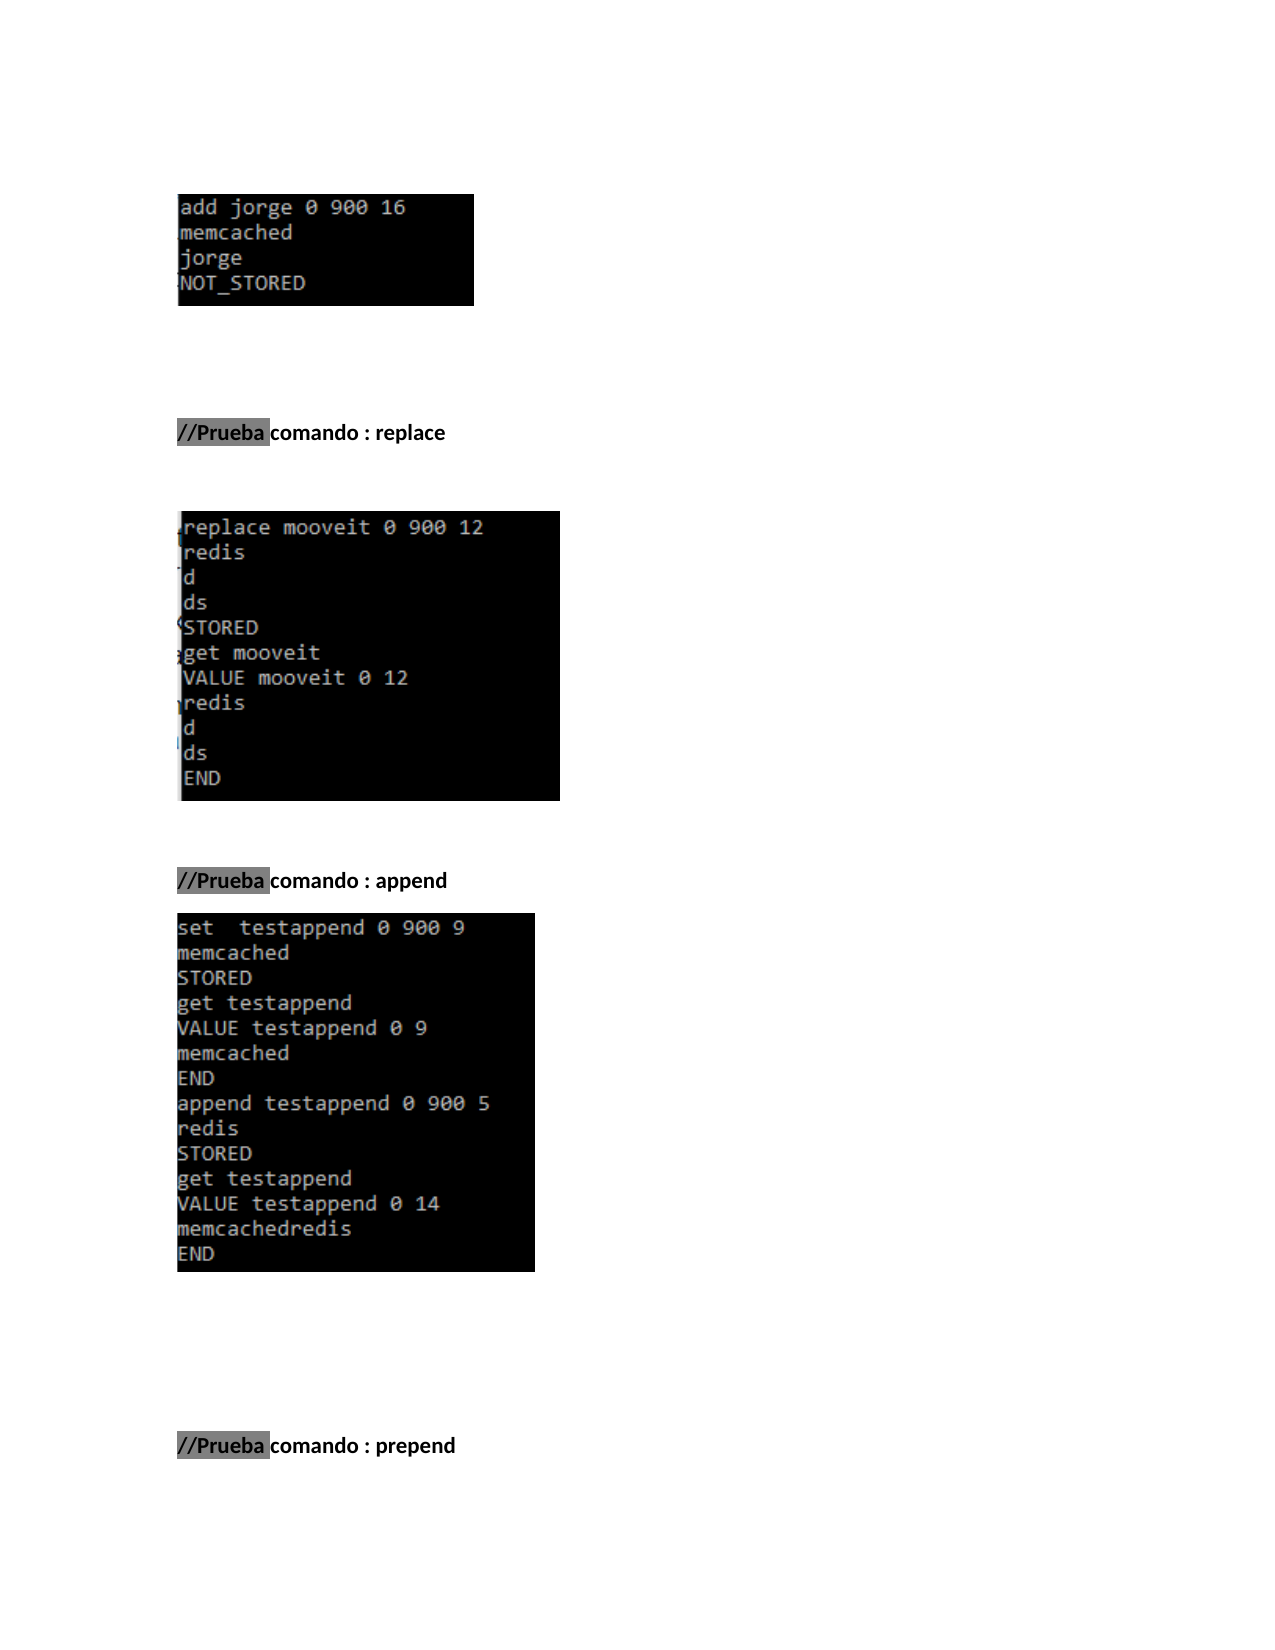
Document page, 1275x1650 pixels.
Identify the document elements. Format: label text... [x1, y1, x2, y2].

picture [177, 194, 474, 306]
picture [177, 511, 560, 801]
text //Prueba comando : append [270, 867, 1098, 894]
text //Prueba comando : replace [270, 418, 1098, 446]
picture [177, 913, 535, 1272]
text //Prueba comando : prepend [270, 1431, 1098, 1459]
